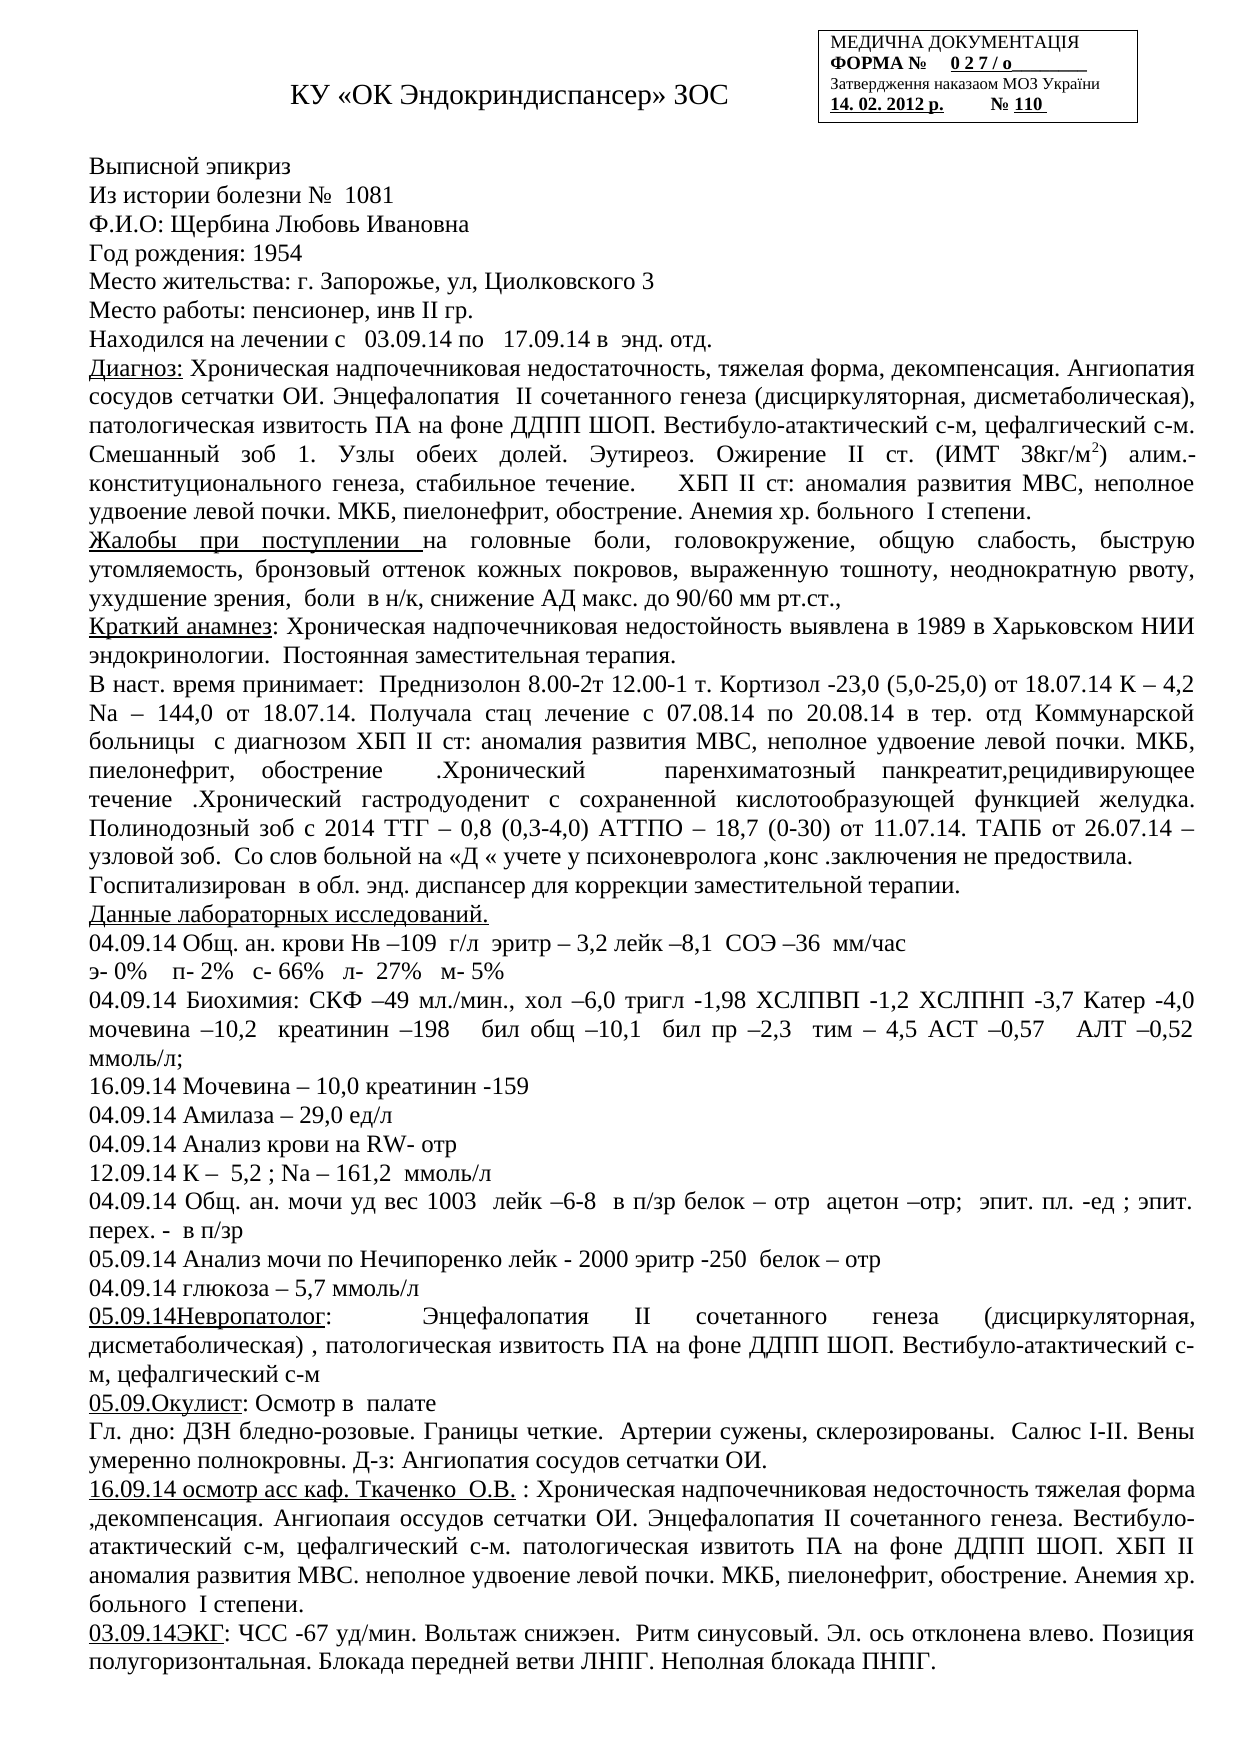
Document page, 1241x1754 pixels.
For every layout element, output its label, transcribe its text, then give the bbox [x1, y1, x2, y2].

text Гл. дно: ДЗН бледно-розовые. Границы четкие. Артерии сужены, склерозированы. Салюс I-II. Вены умеренно полнокровны. Д-з: Ангиопатия сосудов сетчатки ОИ. [89, 1416, 1196, 1474]
text 04.09.14 глюкоза – 5,7 ммоль/л [89, 1273, 1196, 1301]
text В наст. время принимает: Преднизолон 8.00-2т 12.00-1 т. Кортизол -23,0 (5,0-25,0) от 18.07.14 К – 4,2 Nа – 144,0 от 18.07.14. Получала стац лечение с 07.08.14 по 20.08.14 в тер. отд Коммунарской больницы с диагнозом ХБП II ст: аномалия развития МВС, неполное удвоение левой почки. МКБ, пиелонефрит, обострение .Хронический паренхиматозный панкреатит,рецидивирующее течение .Хронический гастродуоденит с сохраненной кислотообразующей функцией желудка. Полинодозный зоб с 2014 ТТГ – 0,8 (0,3-4,0) АТТПО – 18,7 (0-30) от 11.07.14. ТАПБ от 26.07.14 – узловой зоб. Со слов больной на «Д « учете у психоневролога ,конс .заключения не предоствила. [89, 669, 1196, 870]
text 12.09.14 К – 5,2 ; Nа – 161,2 ммоль/л [89, 1158, 1196, 1186]
subtitle Выписной эпикриз [89, 151, 1202, 180]
text 04.09.14 Биохимия: СКФ –49 мл./мин., хол –6,0 тригл -1,98 ХСЛПВП -1,2 ХСЛПНП -3,7 Катер -4,0 мочевина –10,2 креатинин –198 бил общ –10,1 бил пр –2,3 тим – 4,5 АСТ –0,57 АЛТ –0,52 ммоль/л; [89, 985, 1196, 1071]
subtitle 04.09.14 Общ. ан. мочи уд вес 1003 лейк –6-8 в п/зр белок – отр ацетон –отр; эпит. пл. -ед ; эпит. перех. - в п/зр [89, 1186, 1196, 1244]
text э- 0% п- 2% с- 66% л- 27% м- 5% [89, 956, 1196, 985]
text 05.09.14Невропатолог: Энцефалопатия II сочетанного генеза (дисциркуляторная, дисметаболическая) , патологическая извитость ПА на фоне ДДПП ШОП. Вестибуло-атактический с-м, цефалгический с-м [89, 1301, 1196, 1388]
text 16.09.14 Мочевина – 10,0 креатинин -159 [89, 1071, 1196, 1100]
text Находился на лечении с 03.09.14 по 17.09.14 в энд. отд. [89, 324, 1196, 353]
text 05.09.14 Анализ мочи по Нечипоренко лейк - 2000 эритр -250 белок – отр [89, 1244, 1196, 1273]
text Краткий анамнез: Хроническая надпочечниковая недостойность выявлена в 1989 в Харьковском НИИ эндокринологии. Постоянная заместительная терапия. [89, 611, 1196, 669]
text Госпитализирован в обл. энд. диспансер для коррекции заместительной терапии. [89, 870, 1196, 899]
text Жалобы при поступлении на головные боли, головокружение, общую слабость, быструю утомляемость, бронзовый оттенок кожных покровов, выраженную тошноту, неоднократную рвоту, ухудшение зрения, боли в н/к, снижение АД макс. до 90/60 мм рт.ст., [89, 525, 1196, 611]
text 16.09.14 осмотр асс каф. Ткаченко О.В. : Хроническая надпочечниковая недосточность тяжелая форма ,декомпенсация. Ангиопаия оссудов сетчатки ОИ. Энцефалопатия II сочетанного генеза. Вестибуло-атактический с-м, цефалгический с-м. патологическая извитоть ПА на фоне ДДПП ШОП. ХБП II аномалия развития МВС. неполное удвоение левой почки. МКБ, пиелонефрит, обострение. Анемия хр. больного I степени. [89, 1474, 1196, 1618]
subtitle Из истории болезни № 1081 [89, 180, 1196, 209]
text Место работы: пенсионер, инв II гр. [89, 295, 1196, 324]
text 05.09.Окулист: Осмотр в палате [89, 1388, 1196, 1416]
text Данные лабораторных исследований. [89, 899, 1196, 928]
text Диагноз: Хроническая надпочечниковая недостаточность, тяжелая форма, декомпенсация. Ангиопатия сосудов сетчатки ОИ. Энцефалопатия II сочетанного генеза (дисциркуляторная, дисметаболическая), патологическая извитость ПА на фоне ДДПП ШОП. Вестибуло-атактический с-м, цефалгический с-м. Смешанный зоб 1. Узлы обеих долей. Эутиреоз. Ожирение II ст. (ИМТ 38кг/м2) алим.-конституционального генеза, стабильное течение. ХБП II ст: аномалия развития МВС, неполное удвоение левой почки. МКБ, пиелонефрит, обострение. Анемия хр. больного I степени. [89, 353, 1196, 525]
subtitle Ф.И.О: Щербина Любовь Ивановна [89, 209, 1196, 238]
text 04.09.14 Общ. ан. крови Нв –109 г/л эритр – 3,2 лейк –8,1 СОЭ –36 мм/час [89, 928, 1196, 956]
text Место жительства: г. Запорожье, ул, Циолковского 3 [89, 266, 1196, 295]
text 04.09.14 Анализ крови на RW- отр [89, 1129, 1196, 1158]
text 04.09.14 Амилаза – 29,0 ед/л [89, 1100, 1196, 1129]
text 03.09.14ЭКГ: ЧСС -67 уд/мин. Вольтаж снижэен. Ритм синусовый. Эл. ось отклонена влево. Позиция полугоризонтальная. Блокада передней ветви ЛНПГ. Неполная блокада ПНПГ. [89, 1618, 1196, 1675]
text Год рождения: 1954 [89, 238, 1196, 266]
